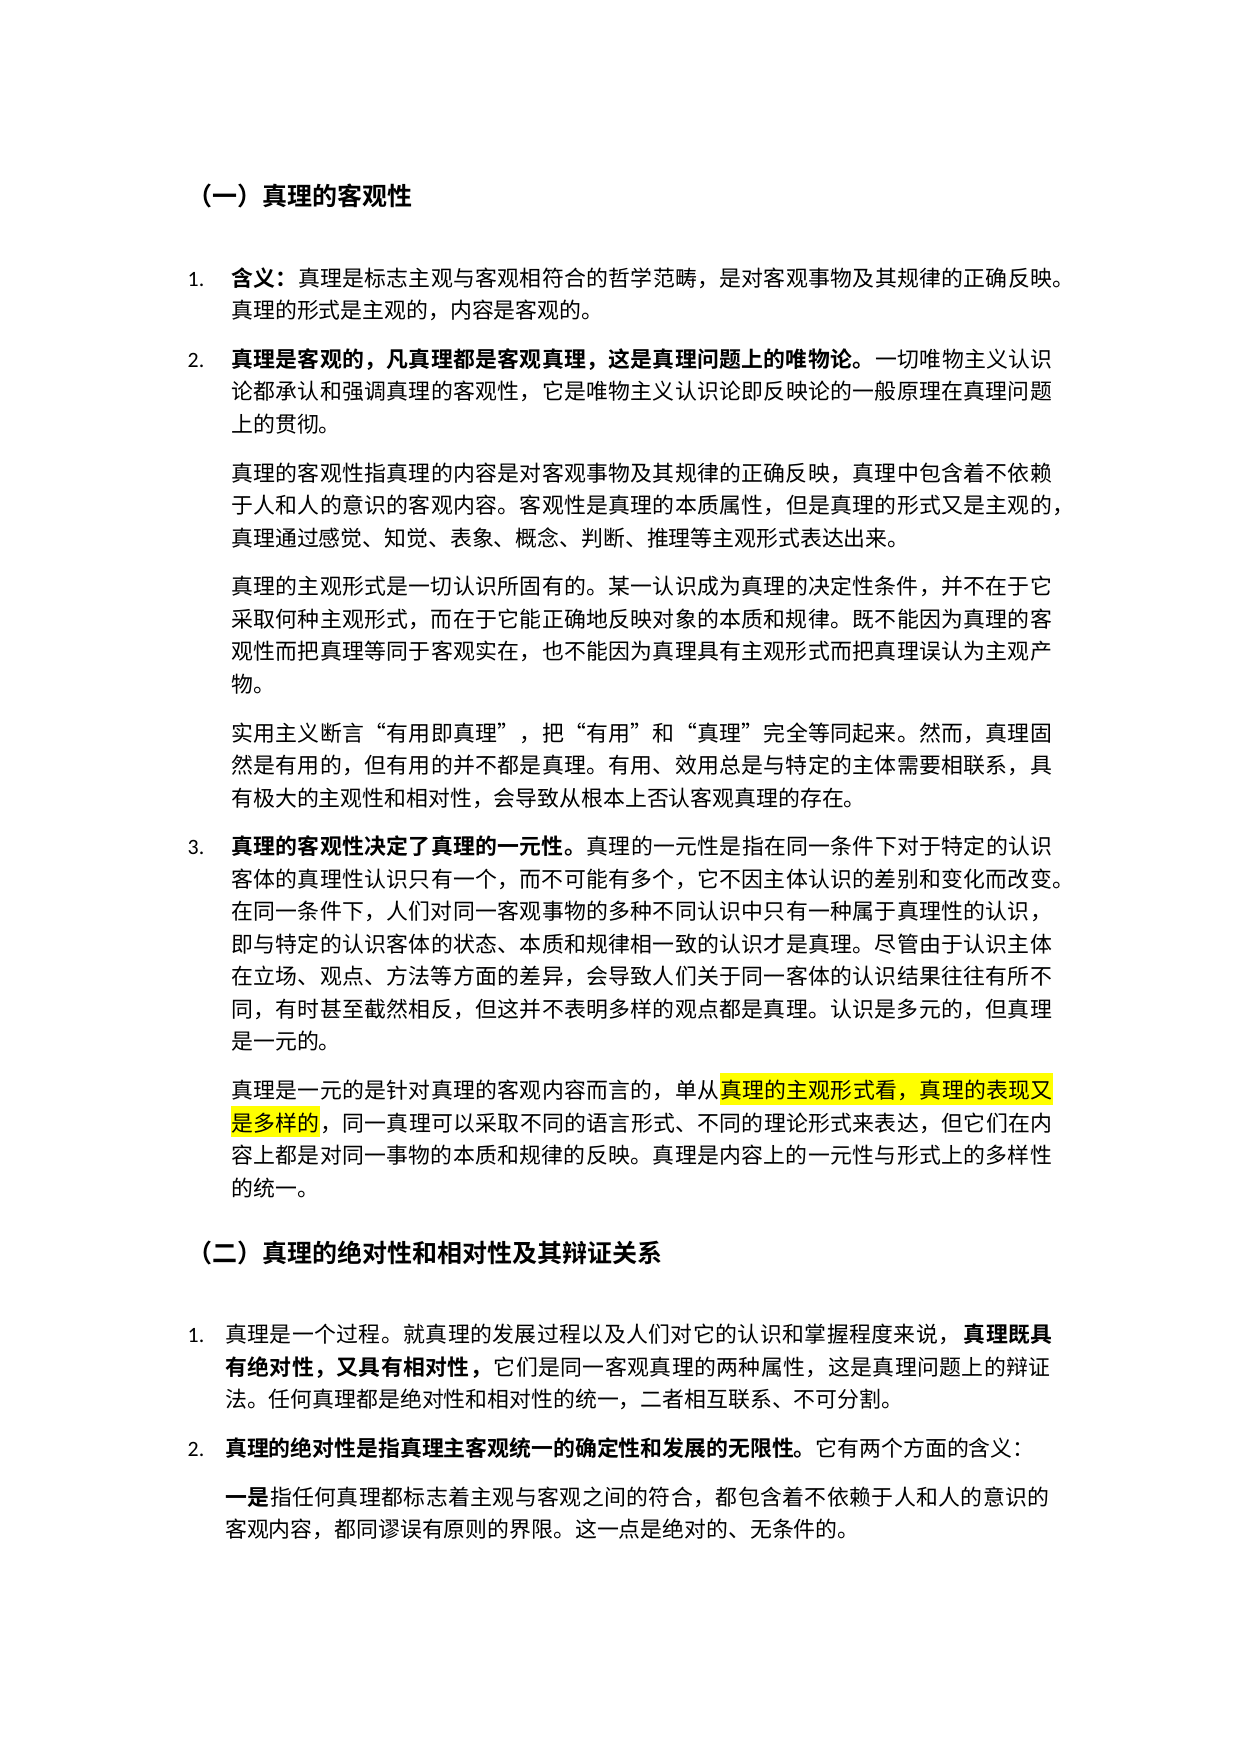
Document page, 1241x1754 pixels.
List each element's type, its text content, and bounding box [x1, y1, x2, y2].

list 真理是客观的，凡真理都是客观真理，这是真理问题上的唯物论。一切唯物主义认识论都承认和强调真理的客观性，它是唯物主义认识论即反映论的一般原理在真理问题上的贯彻。 [187, 341, 1053, 439]
list 一是指任何真理都标志着主观与客观之间的符合，都包含着不依赖于人和人的意识的客观内容，都同谬误有原则的界限。这一点是绝对的、无条件的。 [225, 1479, 1053, 1544]
list 真理的绝对性是指真理主客观统一的确定性和发展的无限性。它有两个方面的含义： [187, 1431, 1053, 1463]
list 真理的客观性决定了真理的一元性。真理的一元性是指在同一条件下对于特定的认识客体的真理性认识只有一个，而不可能有多个，它不因主体认识的差别和变化而改变。在同一条件下，人们对同一客观事物的多种不同认识中只有一种属于真理性的认识，即与特定的认识客体的状态、本质和规律相一致的认识才是真理。尽管由于认识主体在立场、观点、方法等方面的差异，会导致人们关于同一客体的认识结果往往有所不同，有时甚至截然相反，但这并不表明多样的观点都是真理。认识是多元的，但真理是一元的。 [187, 829, 1053, 1056]
list 真理的主观形式是一切认识所固有的。某一认识成为真理的决定性条件，并不在于它采取何种主观形式，而在于它能正确地反映对象的本质和规律。既不能因为真理的客观性而把真理等同于客观实在，也不能因为真理具有主观形式而把真理误认为主观产物。 [231, 569, 1053, 699]
list 真理的客观性指真理的内容是对客观事物及其规律的正确反映，真理中包含着不依赖于人和人的意识的客观内容。客观性是真理的本质属性，但是真理的形式又是主观的，真理通过感觉、知觉、表象、概念、判断、推理等主观形式表达出来。 [231, 455, 1053, 553]
list 真理是一元的是针对真理的客观内容而言的，单从真理的主观形式看，真理的表现又是多样的，同一真理可以采取不同的语言形式、不同的理论形式来表达，但它们在内容上都是对同一事物的本质和规律的反映。真理是内容上的一元性与形式上的多样性的统一。 [231, 1073, 1053, 1203]
list 真理是一个过程。就真理的发展过程以及人们对它的认识和掌握程度来说，真理既具有绝对性，又具有相对性，它们是同一客观真理的两种属性，这是真理问题上的辩证法。任何真理都是绝对性和相对性的统一，二者相互联系、不可分割。 [187, 1317, 1053, 1414]
subtitle （一）真理的客观性 [187, 162, 1053, 227]
list 含义：真理是标志主观与客观相符合的哲学范畴，是对客观事物及其规律的正确反映。真理的形式是主观的，内容是客观的。 [187, 260, 1053, 325]
list 实用主义断言“有用即真理”，把“有用”和“真理”完全等同起来。然而，真理固然是有用的，但有用的并不都是真理。有用、效用总是与特定的主体需要相联系，具有极大的主观性和相对性，会导致从根本上否认客观真理的存在。 [231, 715, 1053, 813]
subtitle （二）真理的绝对性和相对性及其辩证关系 [187, 1219, 1053, 1284]
